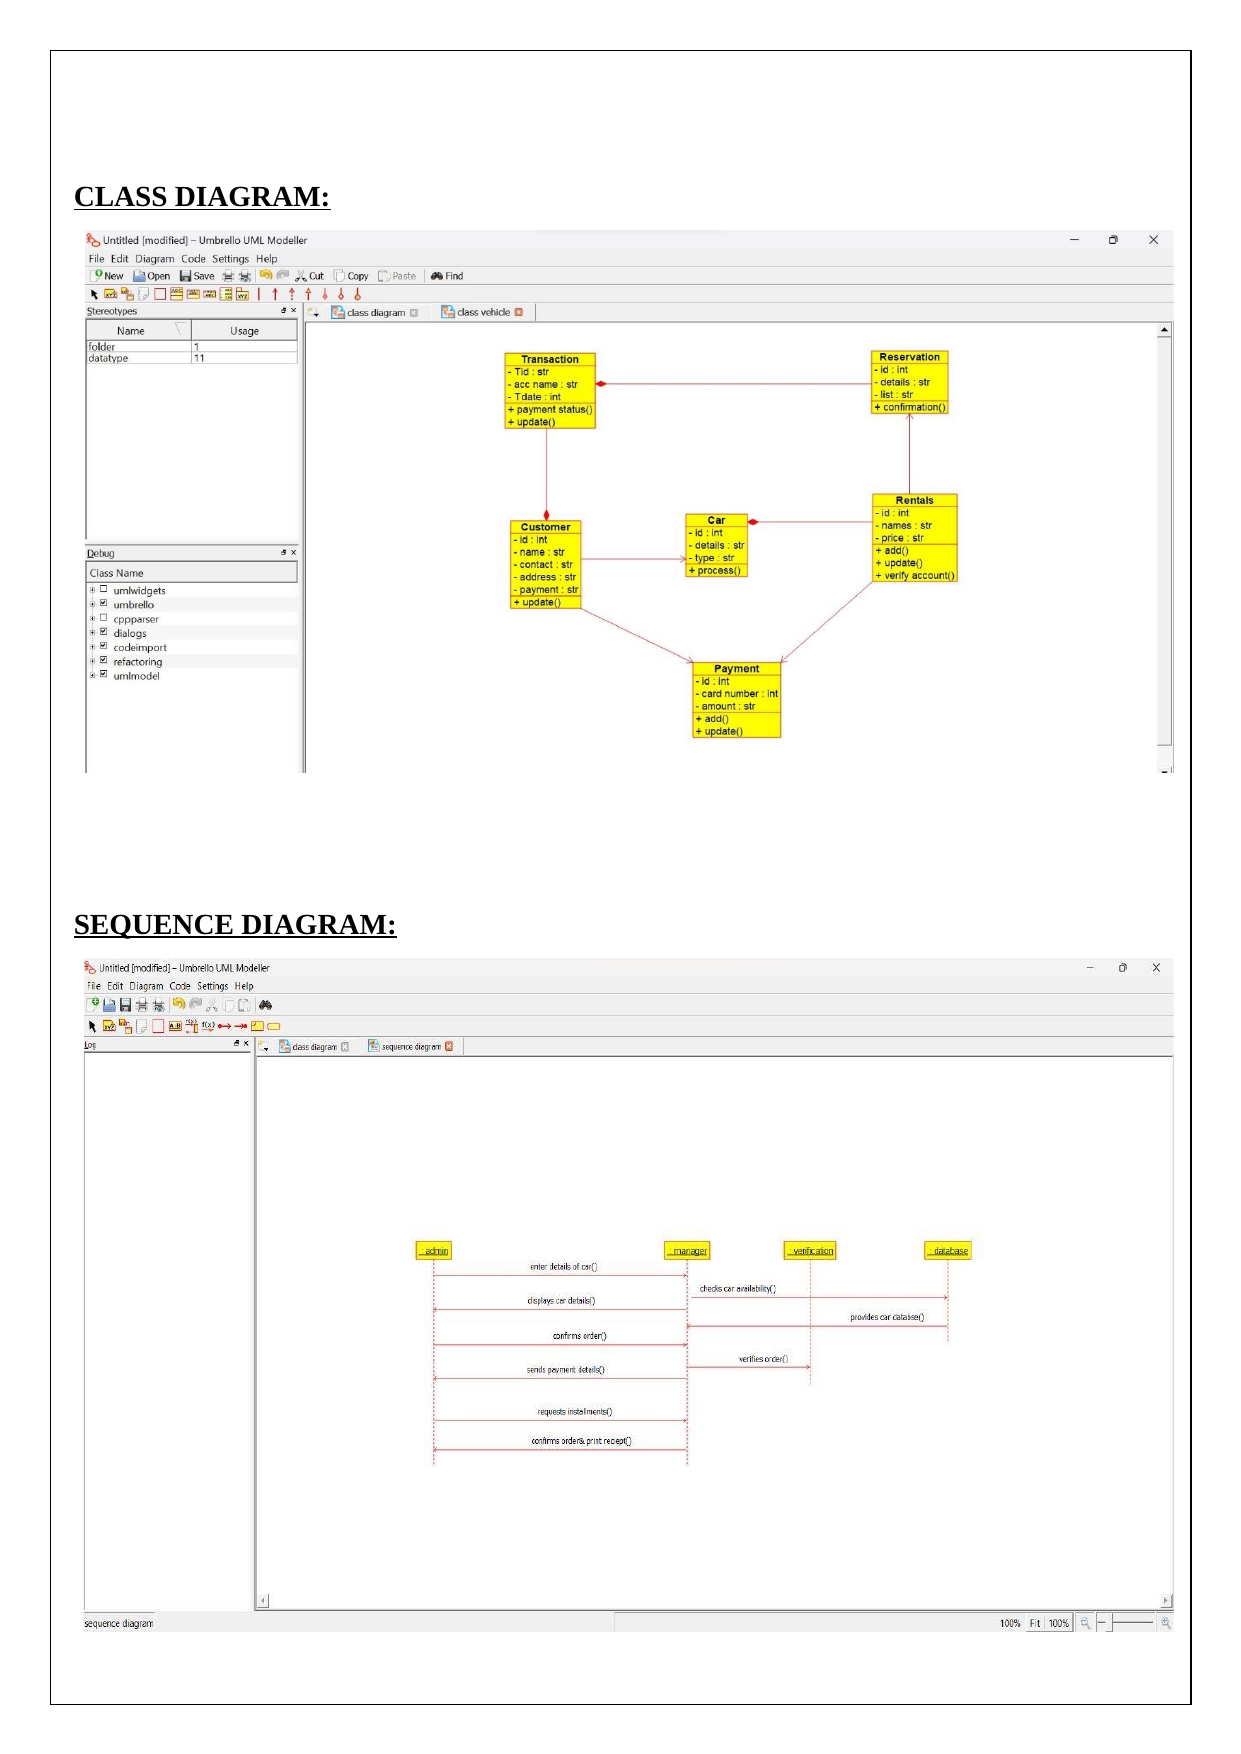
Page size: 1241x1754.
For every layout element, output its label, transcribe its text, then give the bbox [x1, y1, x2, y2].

picture [83, 958, 1174, 1632]
text CLASS DIAGRAM: [73, 179, 1173, 213]
picture [85, 230, 1174, 773]
text SEQUENCE DIAGRAM: [73, 907, 1173, 941]
